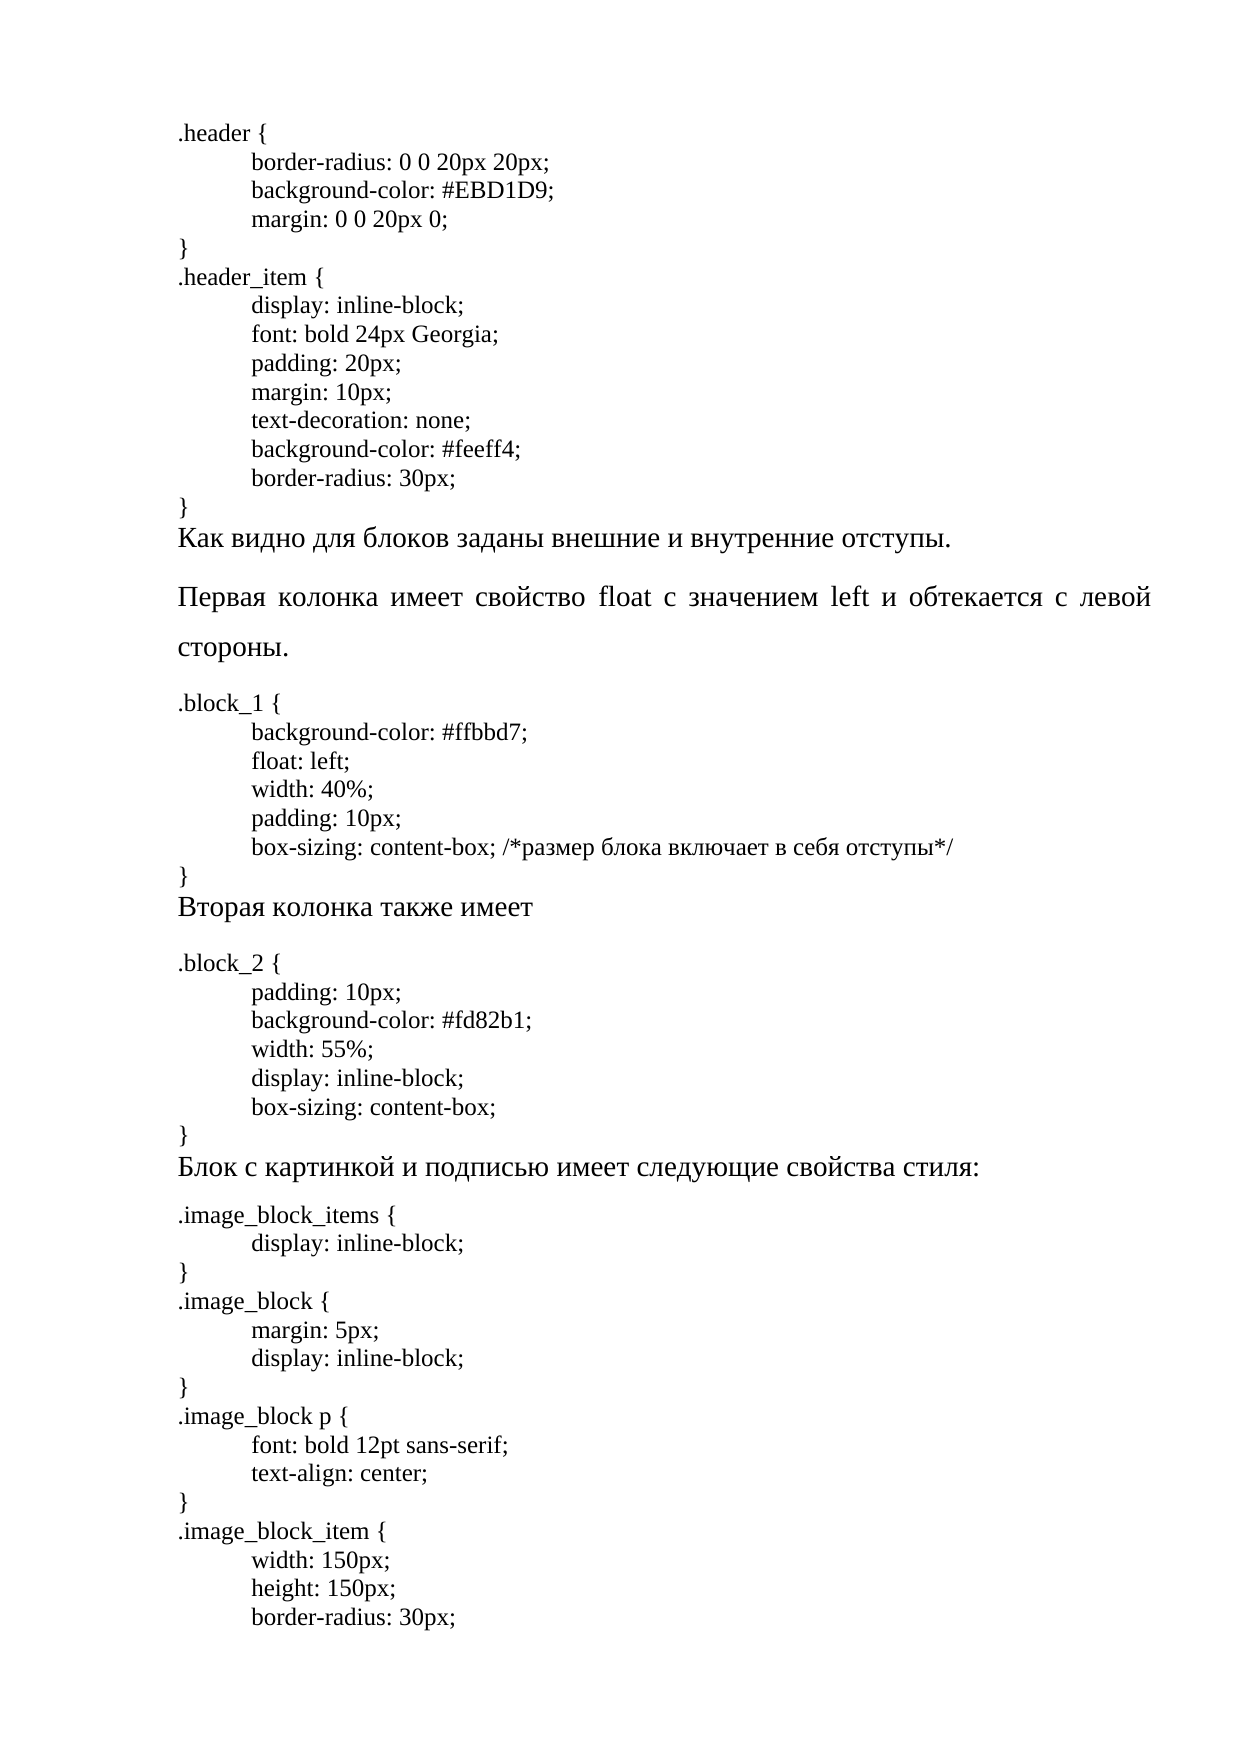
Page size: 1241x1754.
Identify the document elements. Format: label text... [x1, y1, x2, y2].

text background-color: #EBD1D9; [177, 176, 1152, 204]
text } [177, 1257, 1152, 1286]
text .image_block_item { [177, 1516, 1152, 1545]
text text-decoration: none; [177, 406, 1152, 434]
text text-align: center; [177, 1458, 1152, 1487]
text } [177, 1121, 1152, 1149]
text display: inline-block; [177, 1063, 1152, 1092]
text display: inline-block; [177, 291, 1152, 319]
text } [177, 1372, 1152, 1401]
text .header { [177, 118, 1152, 147]
text padding: 10px; [177, 803, 1152, 832]
text padding: 10px; [177, 977, 1152, 1006]
text .image_block p { [177, 1401, 1152, 1430]
text padding: 20px; [177, 348, 1152, 377]
text font: bold 24px Georgia; [177, 319, 1152, 348]
text height: 150px; [177, 1573, 1152, 1602]
text Как видно для блоков заданы внешние и внутренние отступы. [177, 521, 1152, 554]
text display: inline-block; [177, 1228, 1152, 1257]
text font: bold 12pt sans-serif; [177, 1430, 1152, 1458]
text .image_block_items { [177, 1200, 1152, 1228]
text background-color: #ffbbd7; [177, 717, 1152, 746]
text } [177, 492, 1152, 521]
text background-color: #feeff4; [177, 434, 1152, 463]
text background-color: #fd82b1; [177, 1006, 1152, 1034]
text .header_item { [177, 262, 1152, 291]
text display: inline-block; [177, 1343, 1152, 1372]
text margin: 0 0 20px 0; [177, 204, 1152, 233]
text } [177, 1487, 1152, 1516]
text width: 55%; [177, 1034, 1152, 1063]
text float: left; [177, 746, 1152, 774]
text Вторая колонка также имеет [177, 889, 1152, 923]
text margin: 10px; [177, 377, 1152, 406]
text margin: 5px; [177, 1315, 1152, 1343]
text .block_1 { [177, 688, 1152, 717]
text box-sizing: content-box; /*размер блока включает в себя отступы*/ [177, 832, 1152, 861]
text Первая колонка имеет свойство float c значением left и обтекается с левой стороны. [177, 579, 1152, 663]
text border-radius: 30px; [177, 463, 1152, 492]
text border-radius: 30px; [177, 1602, 1152, 1631]
text box-sizing: content-box; [177, 1092, 1152, 1121]
text } [177, 861, 1152, 889]
text } [177, 233, 1152, 262]
text border-radius: 0 0 20px 20px; [177, 147, 1152, 176]
text .block_2 { [177, 948, 1152, 977]
text .image_block { [177, 1286, 1152, 1315]
text Блок с картинкой и подписью имеет следующие свойства стиля: [177, 1149, 1152, 1183]
text width: 150px; [177, 1545, 1152, 1573]
text width: 40%; [177, 774, 1152, 803]
